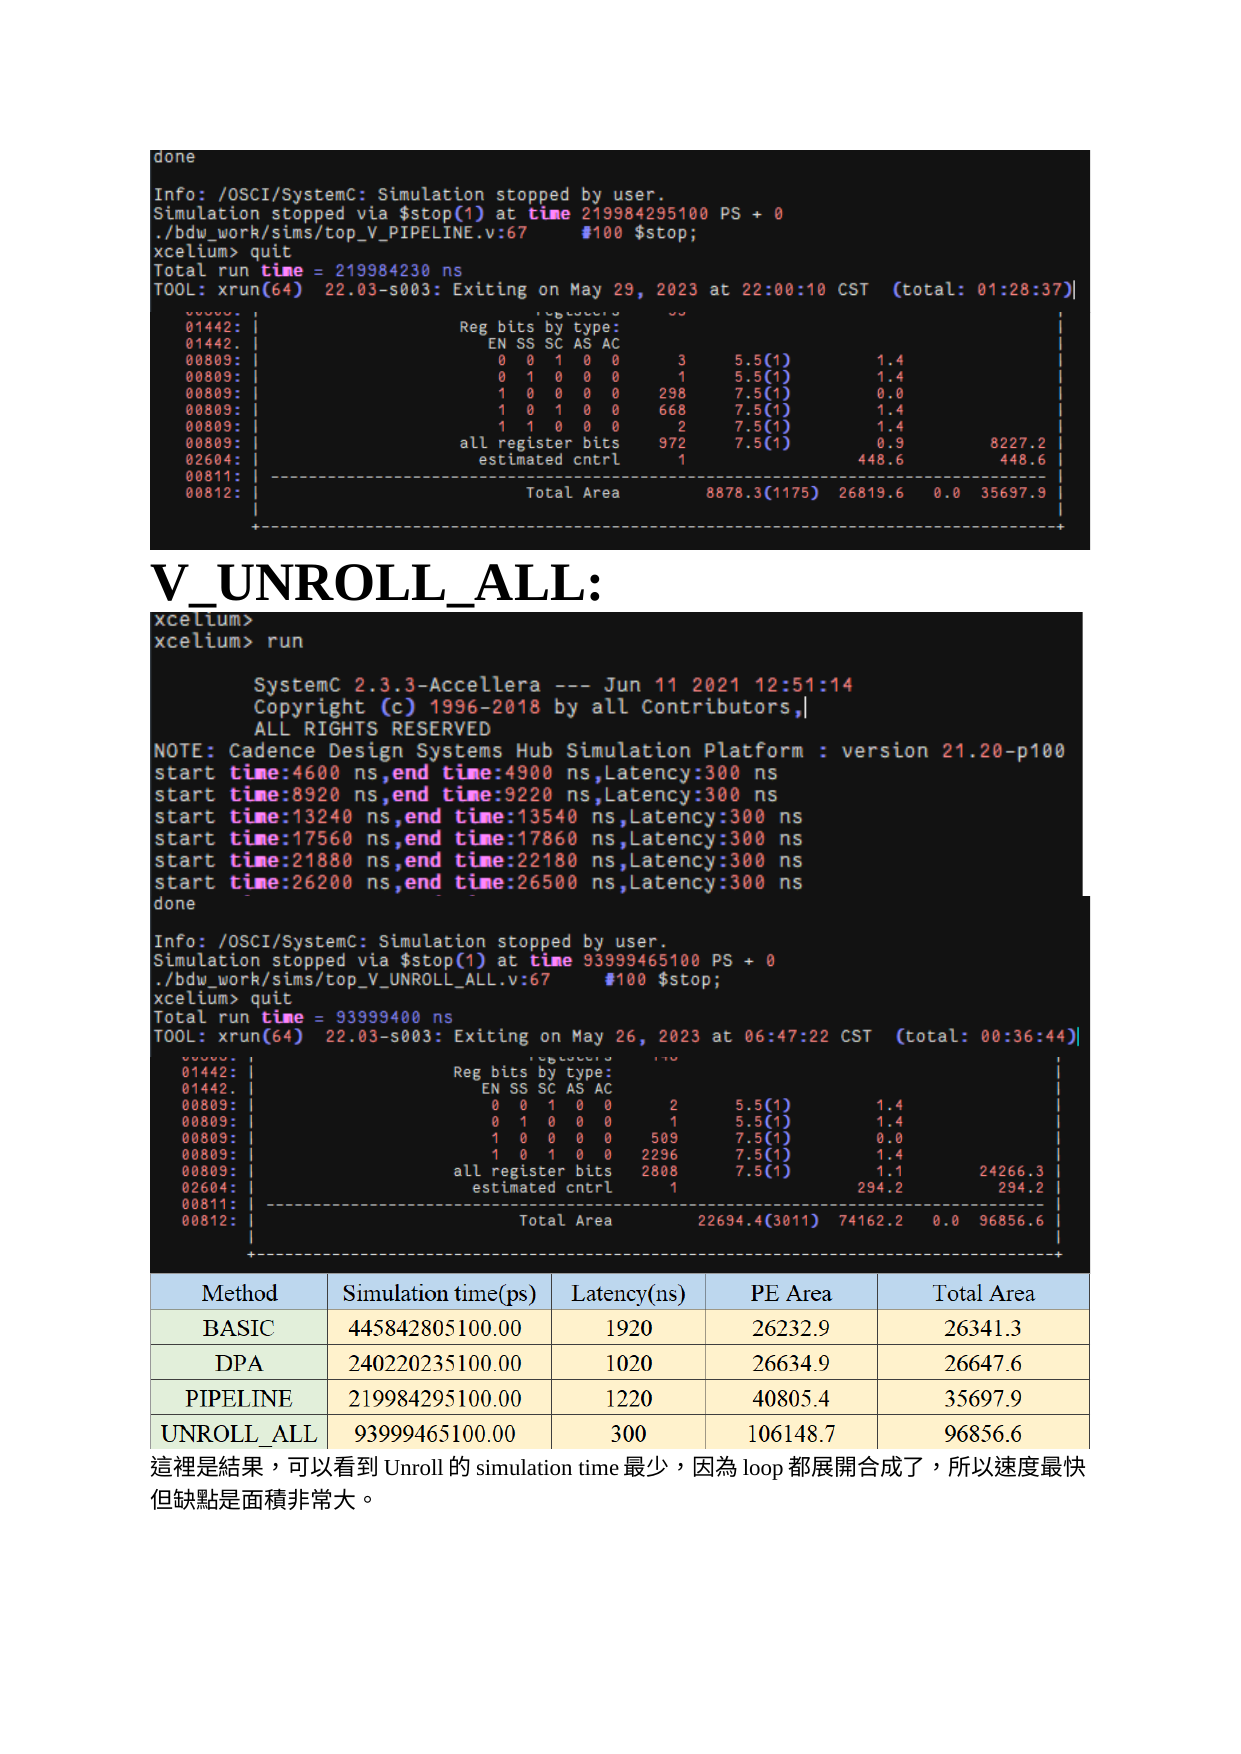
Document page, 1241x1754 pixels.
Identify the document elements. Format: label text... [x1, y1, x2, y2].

text V_UNROLL_ALL: [150, 550, 1090, 612]
picture [150, 150, 1091, 550]
picture [150, 612, 1091, 1449]
text 這裡是結果，可以看到Unroll的simulation time最少，因為loop都展開合成了，所以速度最快但缺點是面積非常大。 [150, 1449, 1090, 1515]
